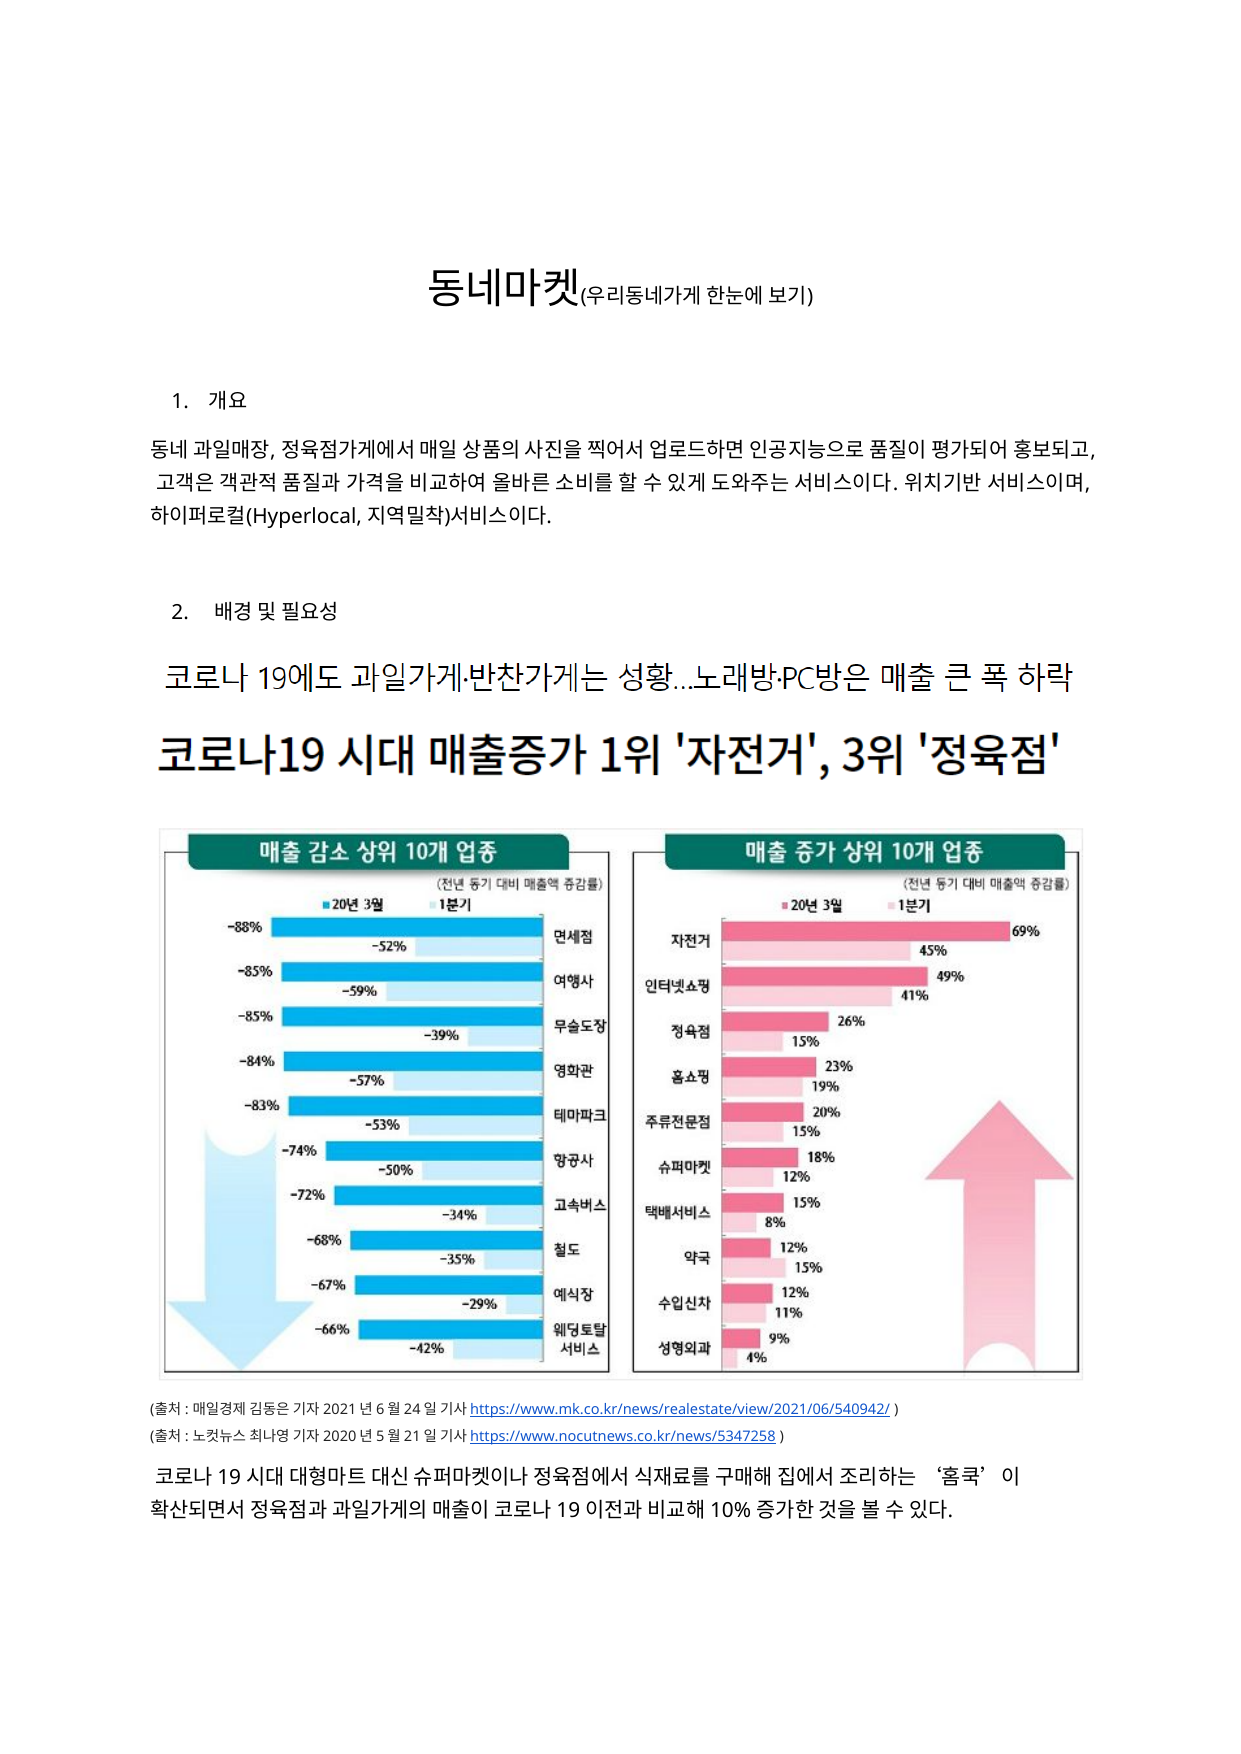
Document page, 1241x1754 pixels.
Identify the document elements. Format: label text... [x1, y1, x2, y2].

text 코로나19 시대 대형마트 대신 슈퍼마켓이나 정육점에서 식재료를 구매해 집에서 조리하는 ‘홈쿡’이 확산되면서 정육점과 과일가게의 매출이 코로나19 이전과 비교해 10% 증가한 것을 볼 수 있다. [150, 1460, 1090, 1523]
list 배경 및 필요성 [171, 596, 1090, 626]
picture [150, 645, 1091, 720]
text 동네 과일매장, 정육점가게에서 매일 상품의 사진을 찍어서 업로드하면 인공지능으로 품질이 평가되어 홍보되고, 고객은 객관적 품질과 가격을 비교하여 올바른 소비를 할 수 있게 도와주는 서비스이다. 위치기반 서비스이며, 하이퍼로컬(Hyperlocal, 지역밀착)서비스이다. [150, 433, 1090, 529]
text 동네마켓(우리동네가게 한눈에 보기) [150, 255, 1090, 315]
picture [150, 722, 1091, 800]
picture [150, 818, 1091, 1387]
list 개요 [171, 384, 1090, 414]
